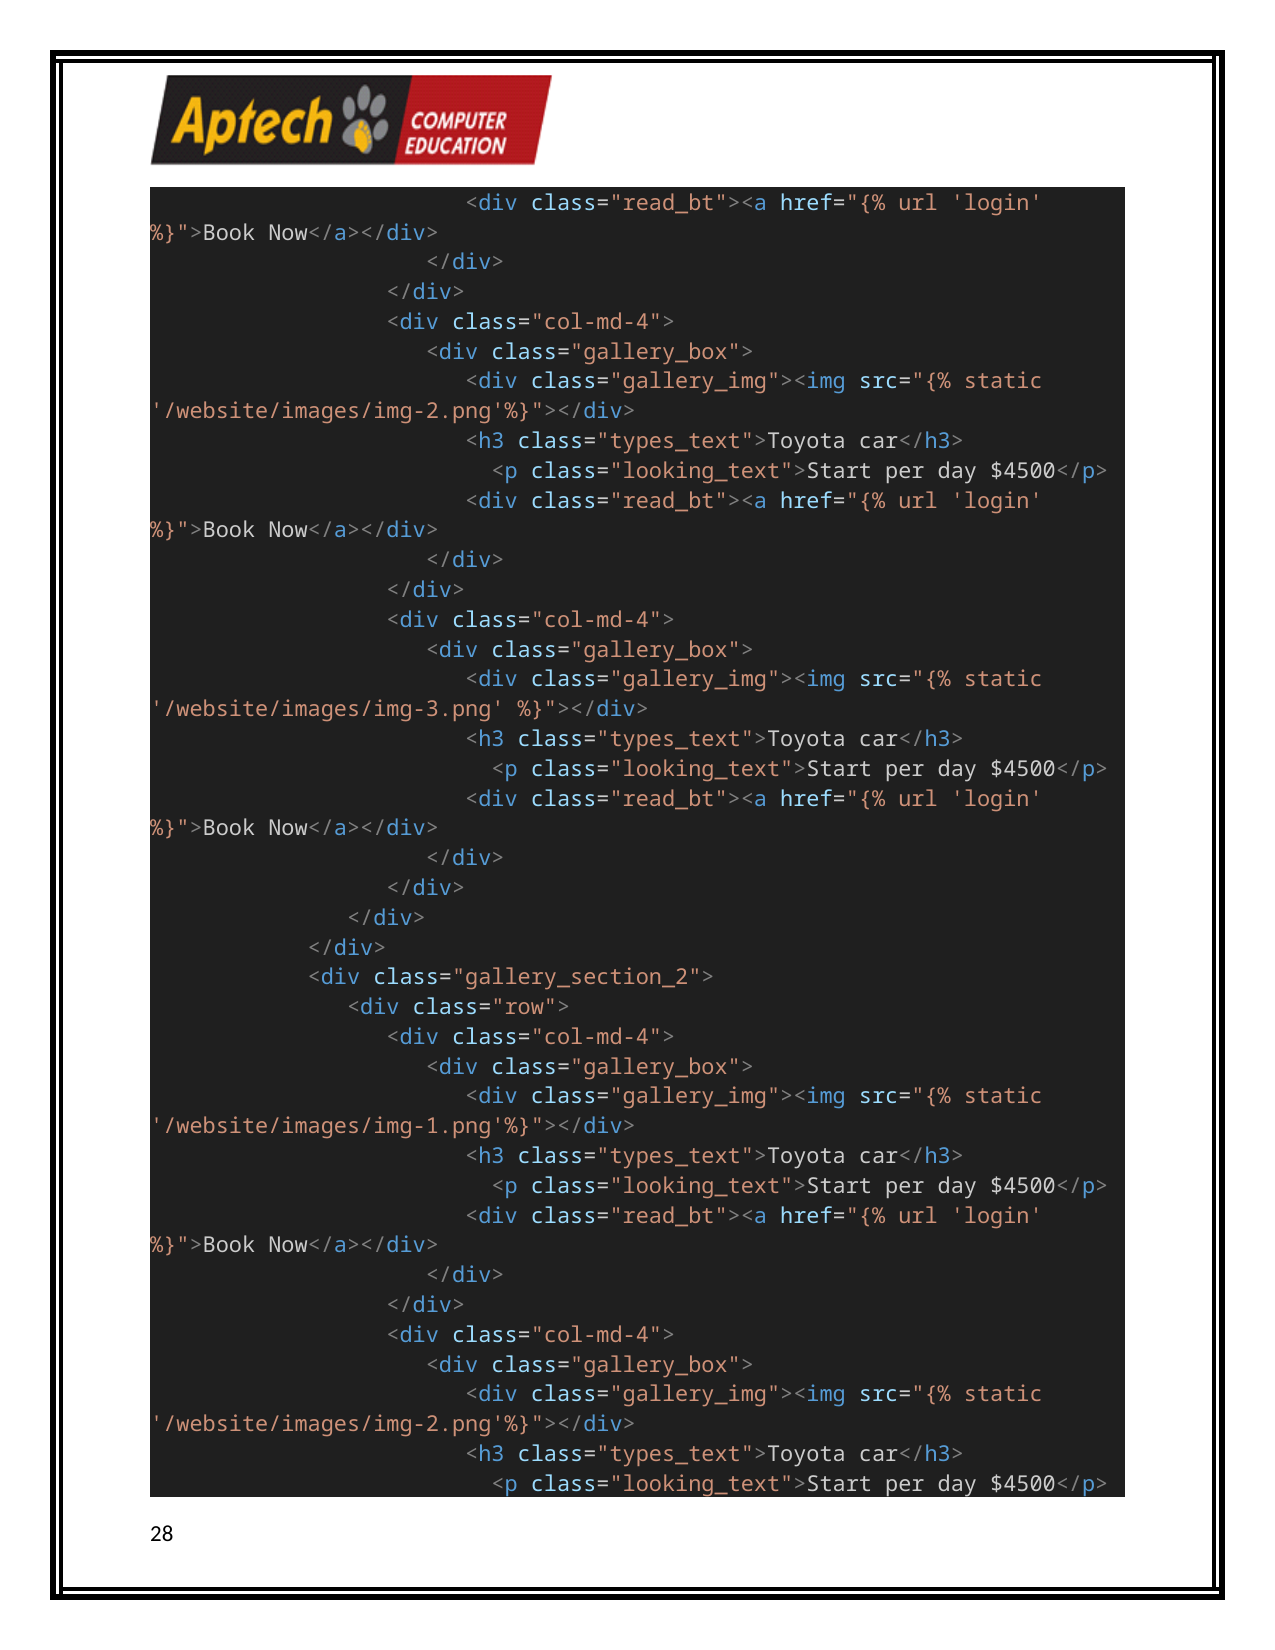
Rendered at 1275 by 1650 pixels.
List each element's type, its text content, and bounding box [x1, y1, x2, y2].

text <div class="col-md-4"> [150, 1319, 1125, 1348]
text <div class="read_bt"><a href="{% url 'login' %}">Book Now</a></div> [150, 484, 1125, 544]
text <div class="gallery_img"><img src="{% static '/website/images/img-1.png'%}"></div> [150, 1080, 1125, 1140]
text <div class="row"> [150, 991, 1125, 1021]
text <div class="gallery_img"><img src="{% static '/website/images/img-2.png'%}"></div> [150, 1378, 1125, 1438]
text </div> [150, 574, 1125, 604]
text </div> [150, 931, 1125, 961]
text <h3 class="types_text">Toyota car</h3> [150, 1140, 1125, 1170]
text <h3 class="types_text">Toyota car</h3> [150, 425, 1125, 455]
text </div> [150, 872, 1125, 902]
picture [150, 75, 573, 187]
text <p class="looking_text">Start per day $4500</p> [150, 1468, 1125, 1497]
text <div class="gallery_section_2"> [150, 961, 1125, 991]
text <h3 class="types_text">Toyota car</h3> [150, 723, 1125, 753]
text </div> [150, 276, 1125, 306]
text </div> [150, 1289, 1125, 1319]
text <div class="gallery_box"> [150, 633, 1125, 663]
text </div> [150, 842, 1125, 872]
text </div> [150, 544, 1125, 574]
text <p class="looking_text">Start per day $4500</p> [150, 1170, 1125, 1199]
text <div class="read_bt"><a href="{% url 'login' %}">Book Now</a></div> [150, 782, 1125, 842]
text <p class="looking_text">Start per day $4500</p> [150, 455, 1125, 484]
text </div> [150, 902, 1125, 931]
text <h3 class="types_text">Toyota car</h3> [150, 1438, 1125, 1468]
text <div class="gallery_img"><img src="{% static '/website/images/img-3.png' %}"></div> [150, 663, 1125, 723]
text <div class="gallery_box"> [150, 1051, 1125, 1080]
text <p class="looking_text">Start per day $4500</p> [150, 753, 1125, 782]
text <div class="read_bt"><a href="{% url 'login' %}">Book Now</a></div> [150, 187, 1125, 246]
text </div> [150, 246, 1125, 276]
text <div class="col-md-4"> [150, 1021, 1125, 1051]
text </div> [150, 1259, 1125, 1289]
text <div class="read_bt"><a href="{% url 'login' %}">Book Now</a></div> [150, 1199, 1125, 1259]
text <div class="col-md-4"> [150, 604, 1125, 633]
text <div class="gallery_img"><img src="{% static '/website/images/img-2.png'%}"></div> [150, 365, 1125, 425]
text <div class="gallery_box"> [150, 336, 1125, 365]
text <div class="col-md-4"> [150, 306, 1125, 336]
text <div class="gallery_box"> [150, 1348, 1125, 1378]
